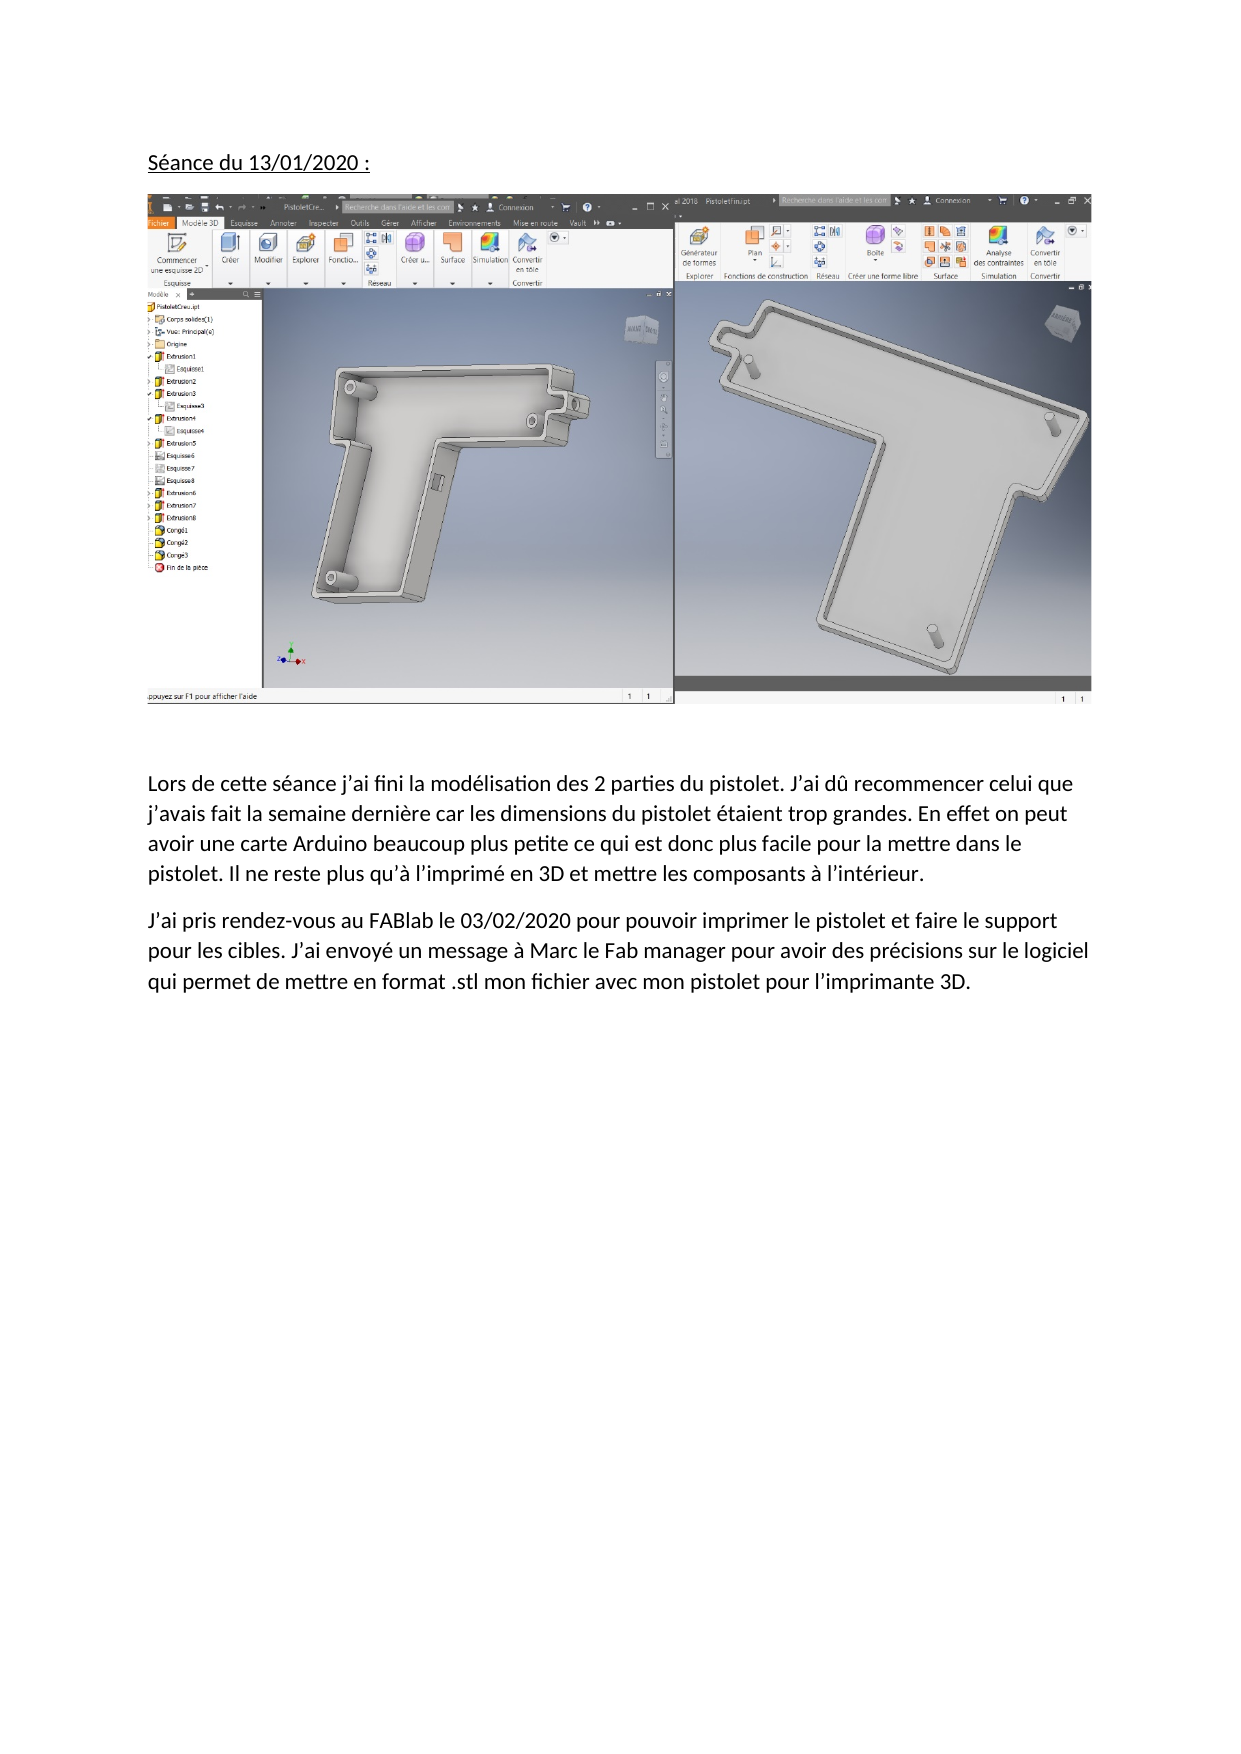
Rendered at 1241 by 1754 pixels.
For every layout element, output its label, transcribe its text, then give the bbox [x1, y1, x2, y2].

text Lors de cette séance j’ai fini la modélisation des 2 parties du pistolet. J’ai dû recommencer celui que j’avais fait la semaine dernière car les dimensions du pistolet étaient trop grandes. En effet on peut avoir une carte Arduino beaucoup plus petite ce qui est donc plus facile pour la mettre dans le pistolet. Il ne reste plus qu’à l’imprimé en 3D et mettre les composants à l’intérieur. [148, 769, 1093, 888]
text Séance du 13/01/2020 : [148, 148, 1093, 176]
picture [147, 194, 1092, 704]
text J’ai pris rendez-vous au FABlab le 03/02/2020 pour pouvoir imprimer le pistolet et faire le support pour les cibles. J’ai envoyé un message à Marc le Fab manager pour avoir des précisions sur le logiciel qui permet de mettre en format .stl mon fichier avec mon pistolet pour l’imprimante 3D. [148, 906, 1093, 995]
